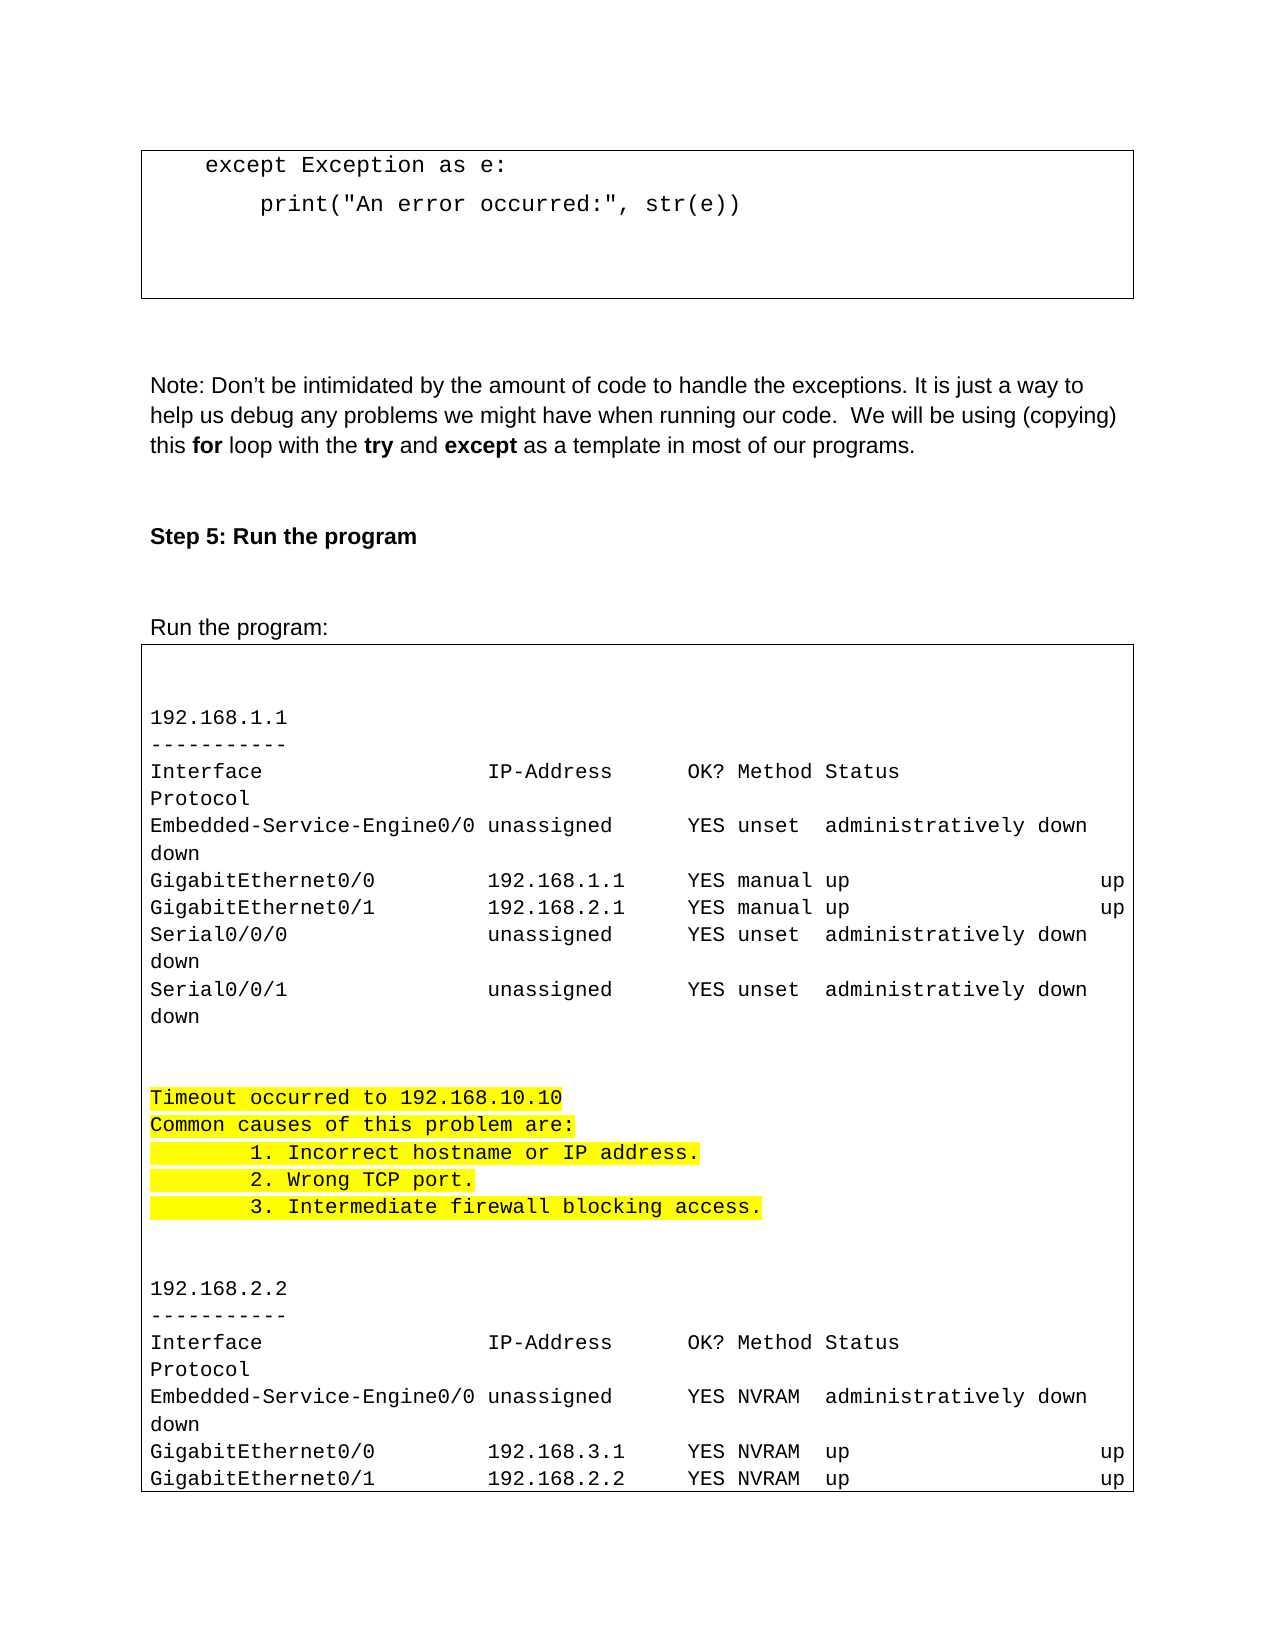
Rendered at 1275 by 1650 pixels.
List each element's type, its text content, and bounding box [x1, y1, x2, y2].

text ----------- [142, 1302, 1133, 1328]
text GigabitEthernet0/0 192.168.3.1 YES NVRAM up up [142, 1438, 1133, 1464]
text except Exception as e: [142, 151, 1133, 179]
text 192.168.1.1 [142, 703, 1133, 730]
text 2. Wrong TCP port. [142, 1166, 1133, 1192]
text Embedded-Service-Engine0/0 unassigned YES unset administratively down down [142, 812, 1133, 866]
text 1. Incorrect hostname or IP address. [142, 1138, 1133, 1165]
text GigabitEthernet0/0 192.168.1.1 YES manual up up [142, 867, 1133, 893]
text Common causes of this problem are: [142, 1111, 1133, 1138]
text Serial0/0/0 unassigned YES unset administratively down down [142, 921, 1133, 975]
text Step 5: Run the program [150, 523, 1125, 549]
text Run the program: [150, 614, 1125, 640]
text Embedded-Service-Engine0/0 unassigned YES NVRAM administratively down down [142, 1383, 1133, 1437]
text ----------- [142, 731, 1133, 757]
text GigabitEthernet0/1 192.168.2.1 YES manual up up [142, 894, 1133, 921]
text GigabitEthernet0/1 192.168.2.2 YES NVRAM up up [142, 1465, 1133, 1491]
text Note: Don’t be intimidated by the amount of code to handle the exceptions. It is just a way to help us debug any problems we might have when running our code. We will be using (copying) this for loop with the try and except as a template in most of our programs. [150, 372, 1125, 459]
text Interface IP-Address OK? Method Status Protocol [142, 758, 1133, 812]
text Timeout occurred to 192.168.10.10 [142, 1084, 1133, 1111]
text 192.168.2.2 [142, 1274, 1133, 1301]
text Serial0/0/1 unassigned YES unset administratively down down [142, 975, 1133, 1029]
text 3. Intermediate firewall blocking access. [142, 1193, 1133, 1220]
text Interface IP-Address OK? Method Status Protocol [142, 1329, 1133, 1383]
text print("An error occurred:", str(e)) [142, 189, 1133, 218]
